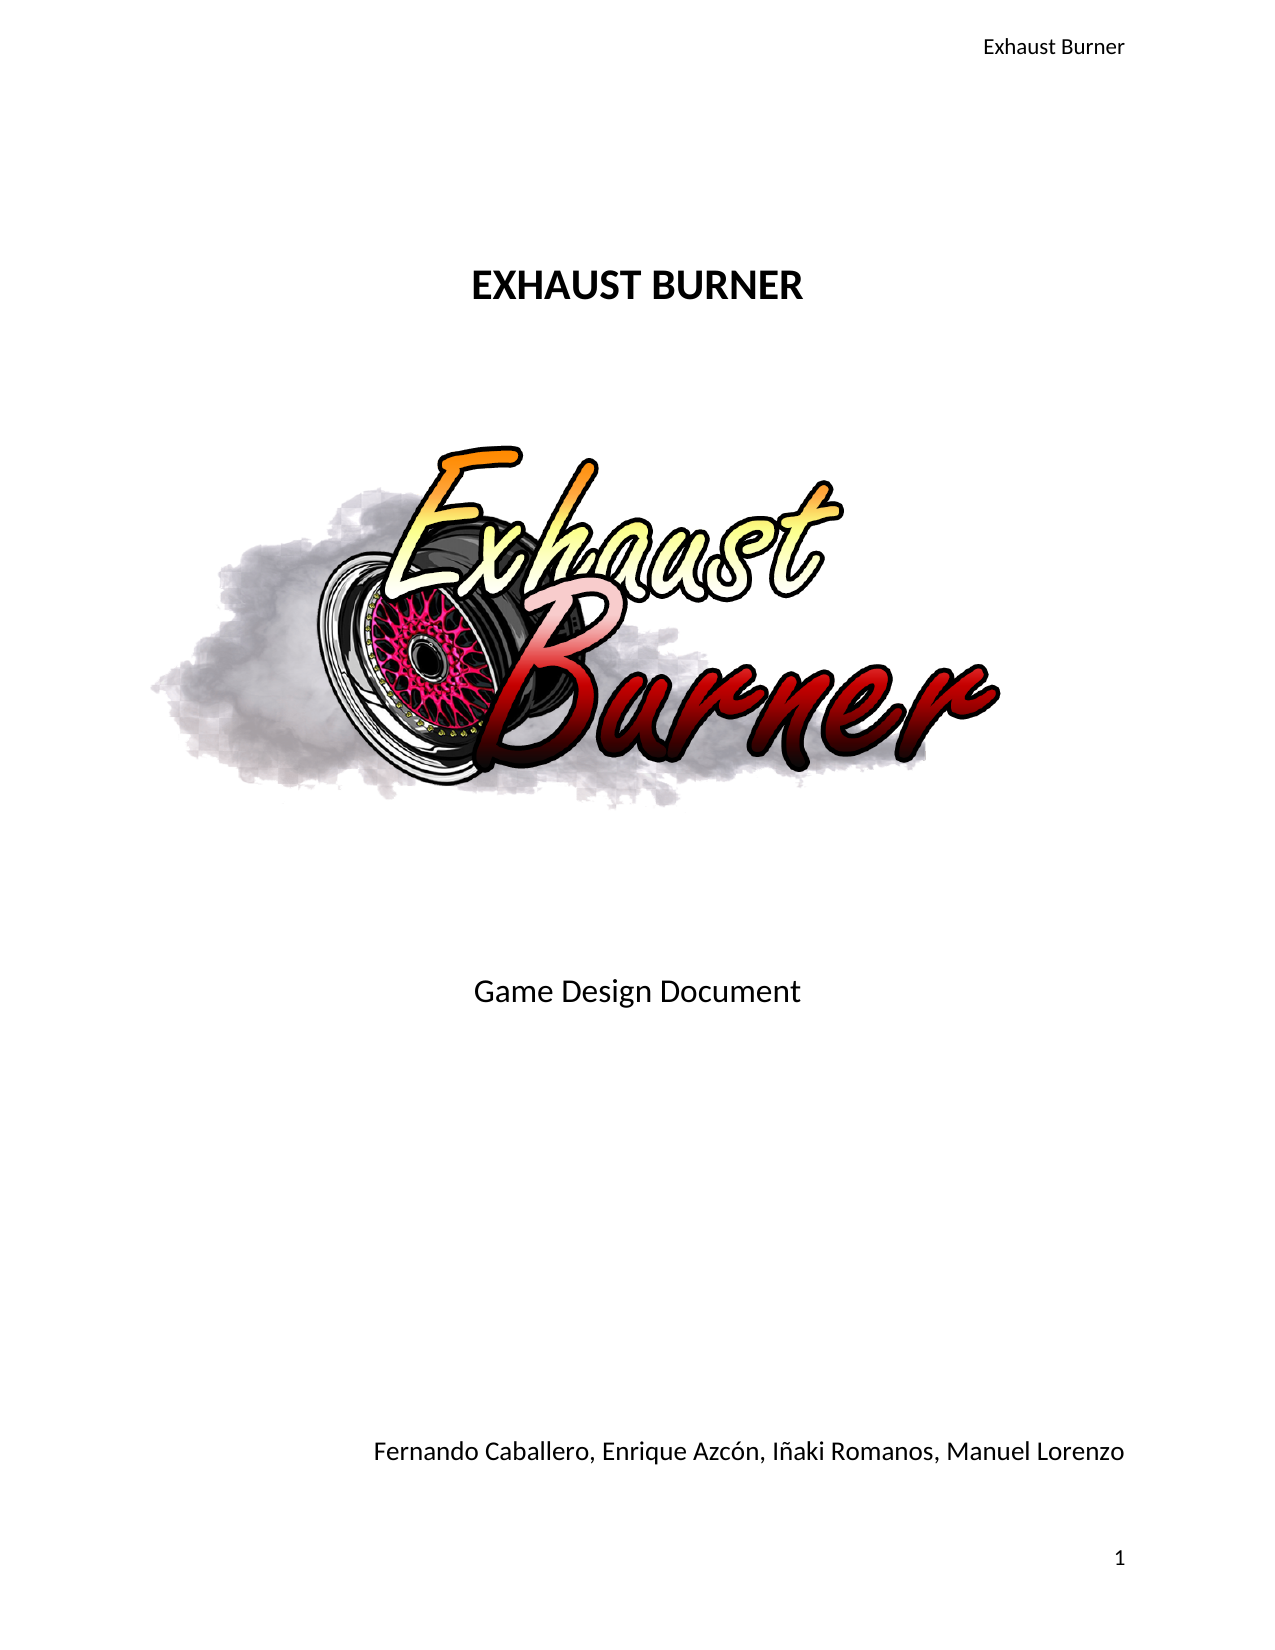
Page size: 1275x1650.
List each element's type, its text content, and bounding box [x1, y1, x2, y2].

picture [150, 386, 1125, 891]
text Fernando Caballero, Enrique Azcón, Iñaki Romanos, Manuel Lorenzo [150, 1434, 1125, 1467]
title EXHAUST BURNER [150, 257, 1125, 310]
text Game Design Document [150, 970, 1125, 1011]
